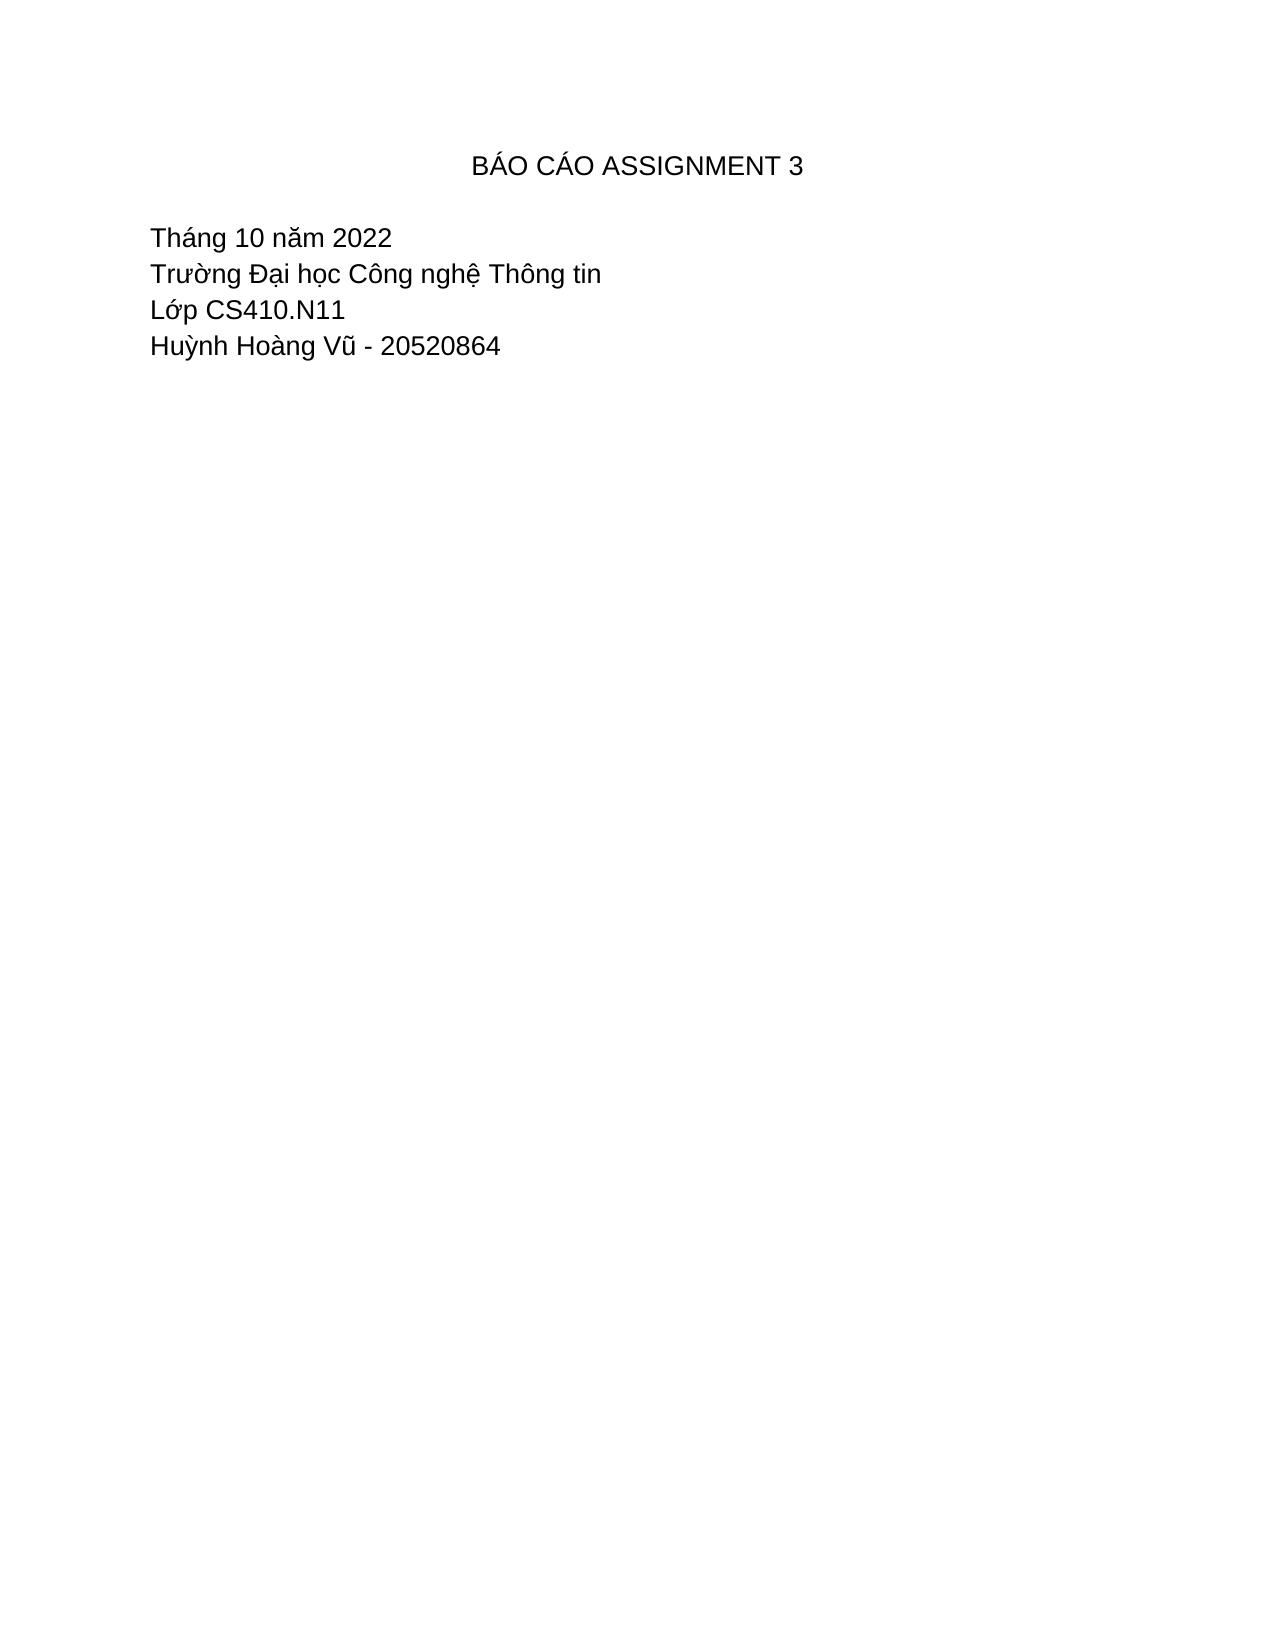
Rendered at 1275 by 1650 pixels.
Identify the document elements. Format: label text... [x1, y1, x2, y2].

text Huỳnh Hoàng Vũ - 20520864 [150, 330, 1125, 361]
text BÁO CÁO ASSIGNMENT 3 [150, 150, 1125, 181]
text Lớp CS410.N11 [150, 294, 1125, 325]
text Trường Đại học Công nghệ Thông tin [150, 258, 1125, 289]
text Tháng 10 năm 2022 [150, 222, 1125, 253]
